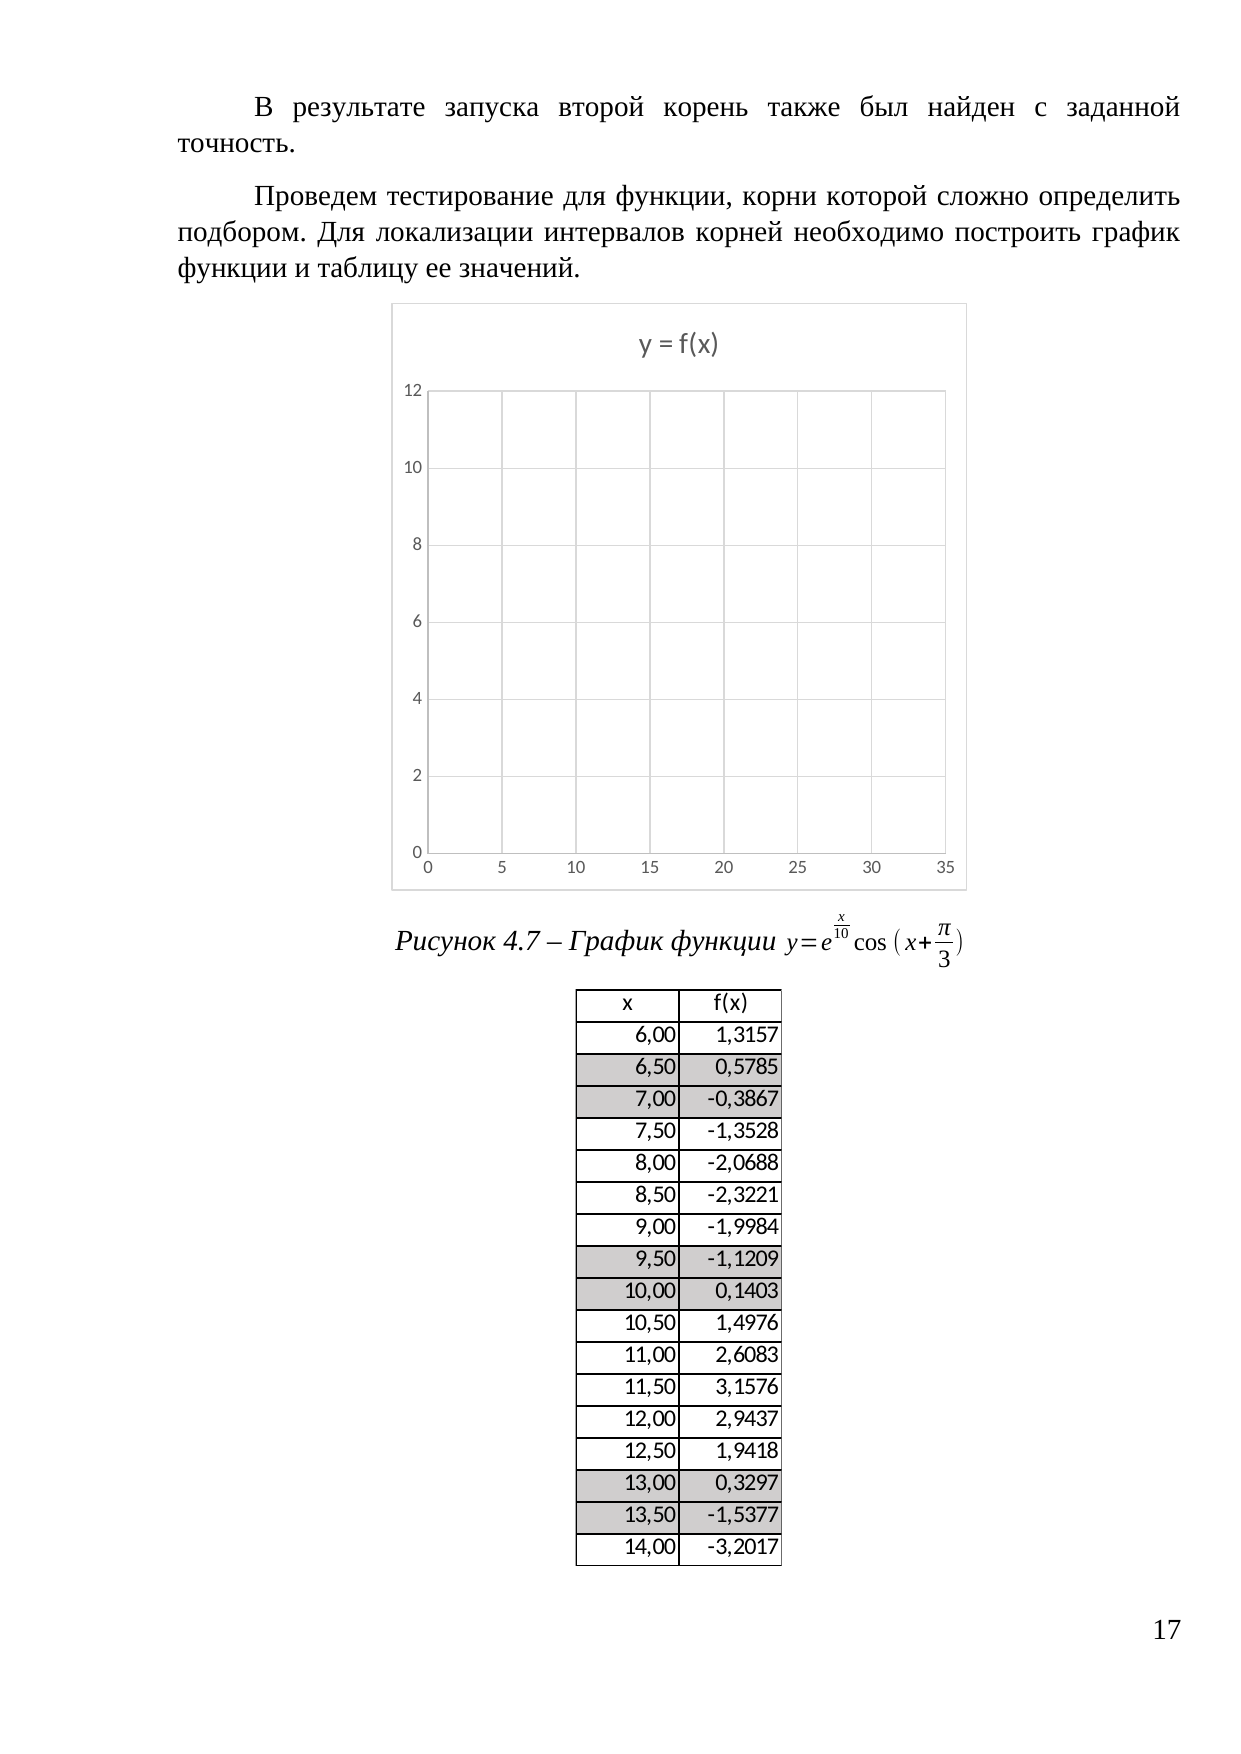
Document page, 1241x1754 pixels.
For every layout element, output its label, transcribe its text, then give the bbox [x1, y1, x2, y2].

text В результате запуска второй корень также был найден с заданной точность. [177, 89, 1181, 158]
text Проведем тестирование для функции, корни которой сложно определить подбором. Для локализации интервалов корней необходимо построить график функции и таблицу ее значений. [177, 178, 1181, 283]
